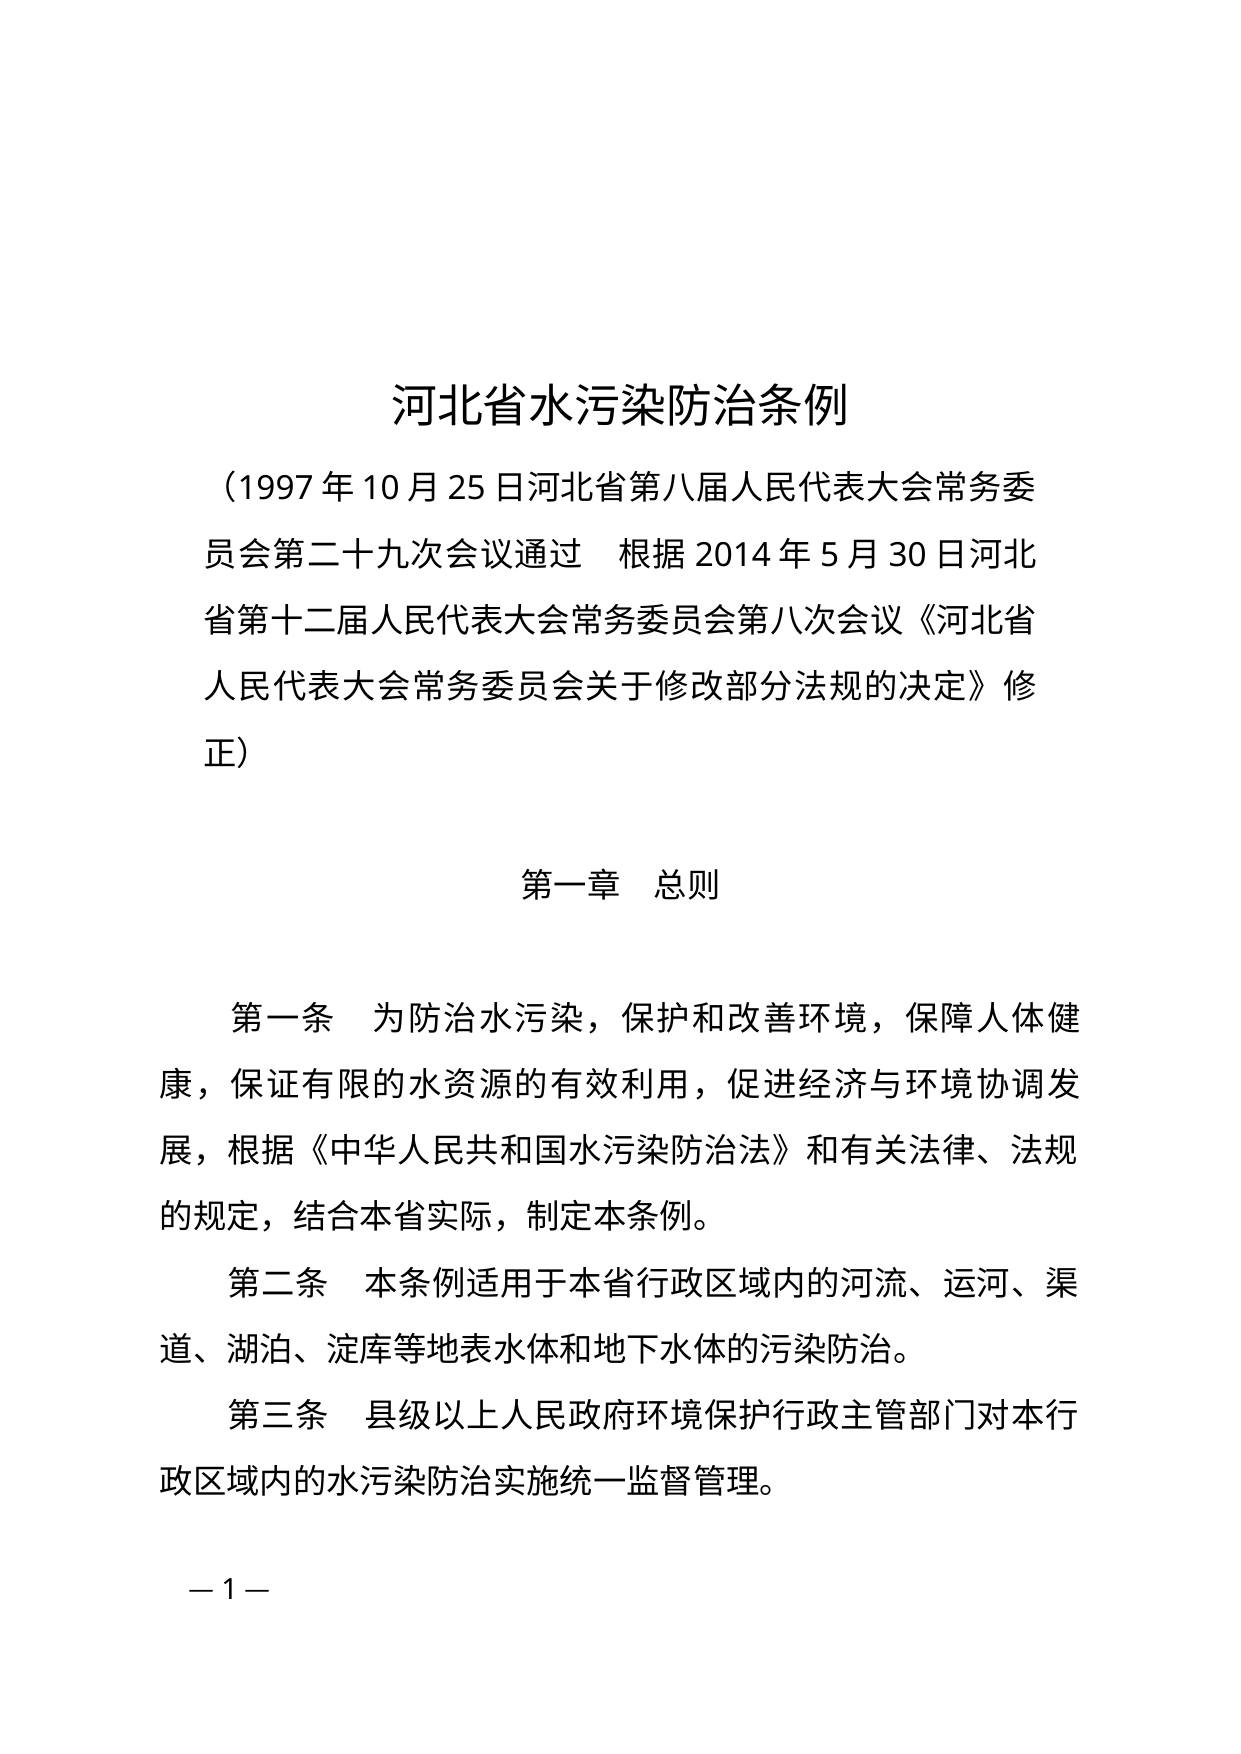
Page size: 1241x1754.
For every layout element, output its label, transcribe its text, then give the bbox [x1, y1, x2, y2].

text （1997年10月25日河北省第八届人民代表大会常务委员会第二十九次会议通过 根据2014年5月30日河北省第十二届人民代表大会常务委员会第八次会议《河北省人民代表大会常务委员会关于修改部分法规的决定》修正） [203, 452, 1037, 783]
text 第二条 本条例适用于本省行政区域内的河流、运河、渠道、湖泊、淀库等地表水体和地下水体的污染防治。 [159, 1247, 1081, 1380]
text 河北省水污染防治条例 [159, 353, 1081, 452]
text 第三条 县级以上人民政府环境保护行政主管部门对本行政区域内的水污染防治实施统一监督管理。 [159, 1380, 1081, 1512]
text 第一条 为防治水污染，保护和改善环境，保障人体健康，保证有限的水资源的有效利用，促进经济与环境协调发展，根据《中华人民共和国水污染防治法》和有关法律、法规的规定，结合本省实际，制定本条例。 [159, 982, 1081, 1247]
list 第一章 总则 [159, 850, 1081, 916]
